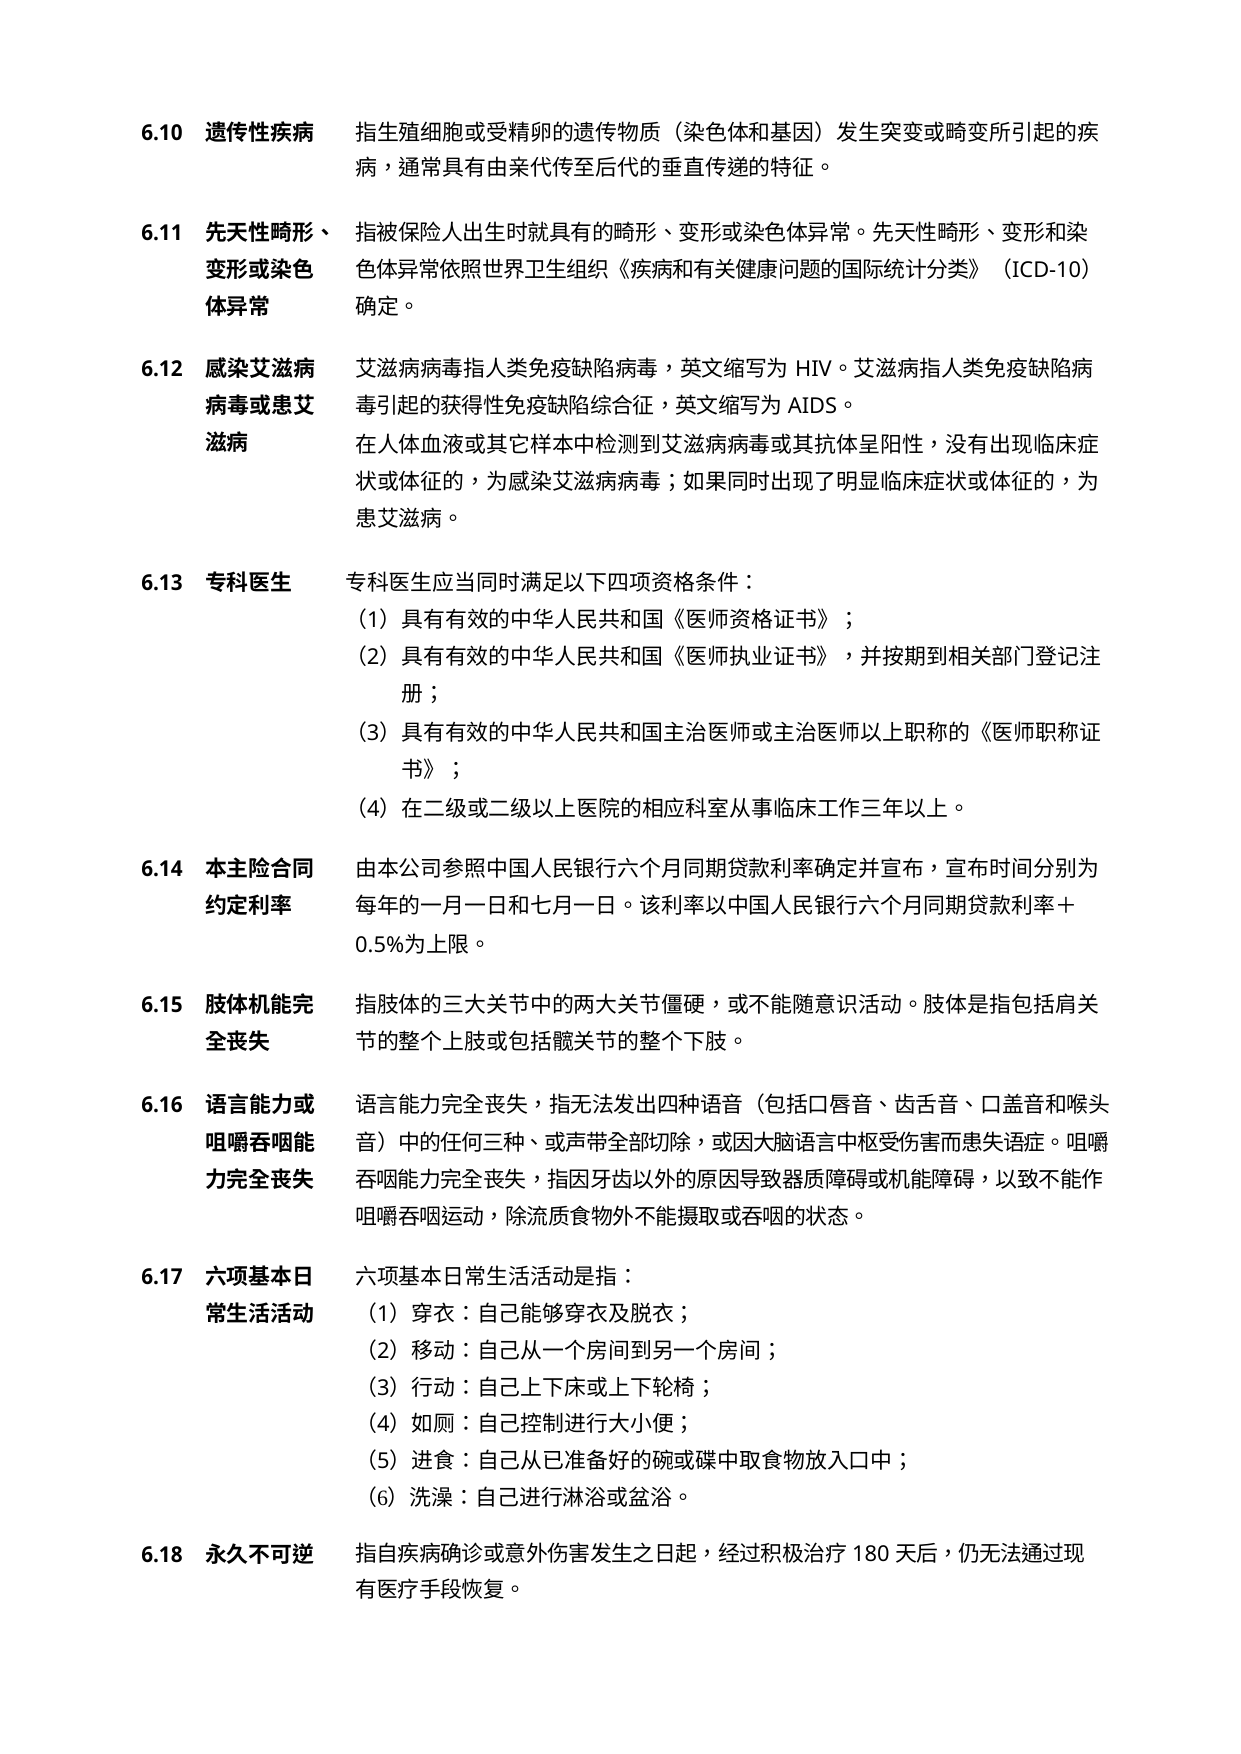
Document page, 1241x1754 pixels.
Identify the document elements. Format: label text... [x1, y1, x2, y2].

table_cell 专科医生应当同时满足以下四项资格条件： （1）具有有效的中华人民共和国《医师资格证书》； （2）具有有效的中华人民共和国《医师执业证书》，并按期到相关部门登记注册； （3）具有有效的中华人民共和国主治医师或主治医师以上职称的《医师职称证书》； （4）在二级或二级以上医院的相应科室从事临床工作三年以上。 [341, 549, 1131, 835]
table_cell 指自疾病确诊或意外伤害发生之日起，经过积极治疗 180 天后，仍无法通过现有医疗手段恢复。 [341, 1526, 1131, 1604]
table_cell 本主险合同约定利率 [194, 835, 341, 974]
table_cell 6.17 [118, 1246, 193, 1526]
table_cell 肢体机能完全丧失 [194, 974, 341, 1075]
table_cell 6.14 [118, 835, 193, 974]
table_cell 指被保险人出生时就具有的畸形、变形或染色体异常。先天性畸形、变形和染色体异常依照世界卫生组织《疾病和有关健康问题的国际统计分类》（ICD-10） 确定。 [341, 202, 1131, 338]
table_cell 6.16 [118, 1075, 193, 1246]
table_cell 感染艾滋病病毒或患艾滋病 [194, 338, 341, 549]
table_cell 6.15 [118, 974, 193, 1075]
table_cell 六项基本日常生活活动是指： （1）穿衣：自己能够穿衣及脱衣； （2）移动：自己从一个房间到另一个房间； （3）行动：自己上下床或上下轮椅； （4）如厕：自己控制进行大小便； （5）进食：自己从已准备好的碗或碟中取食物放入口中； （6）洗澡：自己进行淋浴或盆浴。 [341, 1246, 1131, 1526]
table_cell 6.12 [118, 338, 193, 549]
table_cell 艾滋病病毒指人类免疫缺陷病毒，英文缩写为 HIV。艾滋病指人类免疫缺陷病毒引起的获得性免疫缺陷综合征，英文缩写为 AIDS。 在人体血液或其它样本中检测到艾滋病病毒或其抗体呈阳性，没有出现临床症状或体征的，为感染艾滋病病毒；如果同时出现了明显临床症状或体征的，为患艾滋病。 [341, 338, 1131, 549]
table_cell 6.18 [118, 1526, 193, 1604]
table_cell 6.11 [118, 202, 193, 338]
table_header 6.10 [118, 123, 193, 202]
table_header 遗传性疾病 [194, 123, 341, 202]
table_cell 专科医生 [194, 549, 341, 835]
table_cell 六项基本日常生活活动 [194, 1246, 341, 1526]
table_cell 6.13 [118, 549, 193, 835]
table_cell 由本公司参照中国人民银行六个月同期贷款利率确定并宣布，宣布时间分别为每年的一月一日和七月一日。该利率以中国人民银行六个月同期贷款利率＋ 0.5%为上限。 [341, 835, 1131, 974]
table_header 指生殖细胞或受精卵的遗传物质（染色体和基因）发生突变或畸变所引起的疾 病，通常具有由亲代传至后代的垂直传递的特征。 [341, 123, 1131, 202]
table_cell 永久不可逆 [194, 1526, 341, 1604]
table_cell 语言能力完全丧失，指无法发出四种语音（包括口唇音、齿舌音、口盖音和喉头音）中的任何三种、或声带全部切除，或因大脑语言中枢受伤害而患失语症。咀嚼吞咽能力完全丧失，指因牙齿以外的原因导致器质障碍或机能障碍，以致不能作咀嚼吞咽运动，除流质食物外不能摄取或吞咽的状态。 [341, 1075, 1131, 1246]
table_cell 先天性畸形、变形或染色 体异常 [194, 202, 341, 338]
table_cell 语言能力或咀嚼吞咽能力完全丧失 [194, 1075, 341, 1246]
table_cell 指肢体的三大关节中的两大关节僵硬，或不能随意识活动。肢体是指包括肩关节的整个上肢或包括髋关节的整个下肢。 [341, 974, 1131, 1075]
